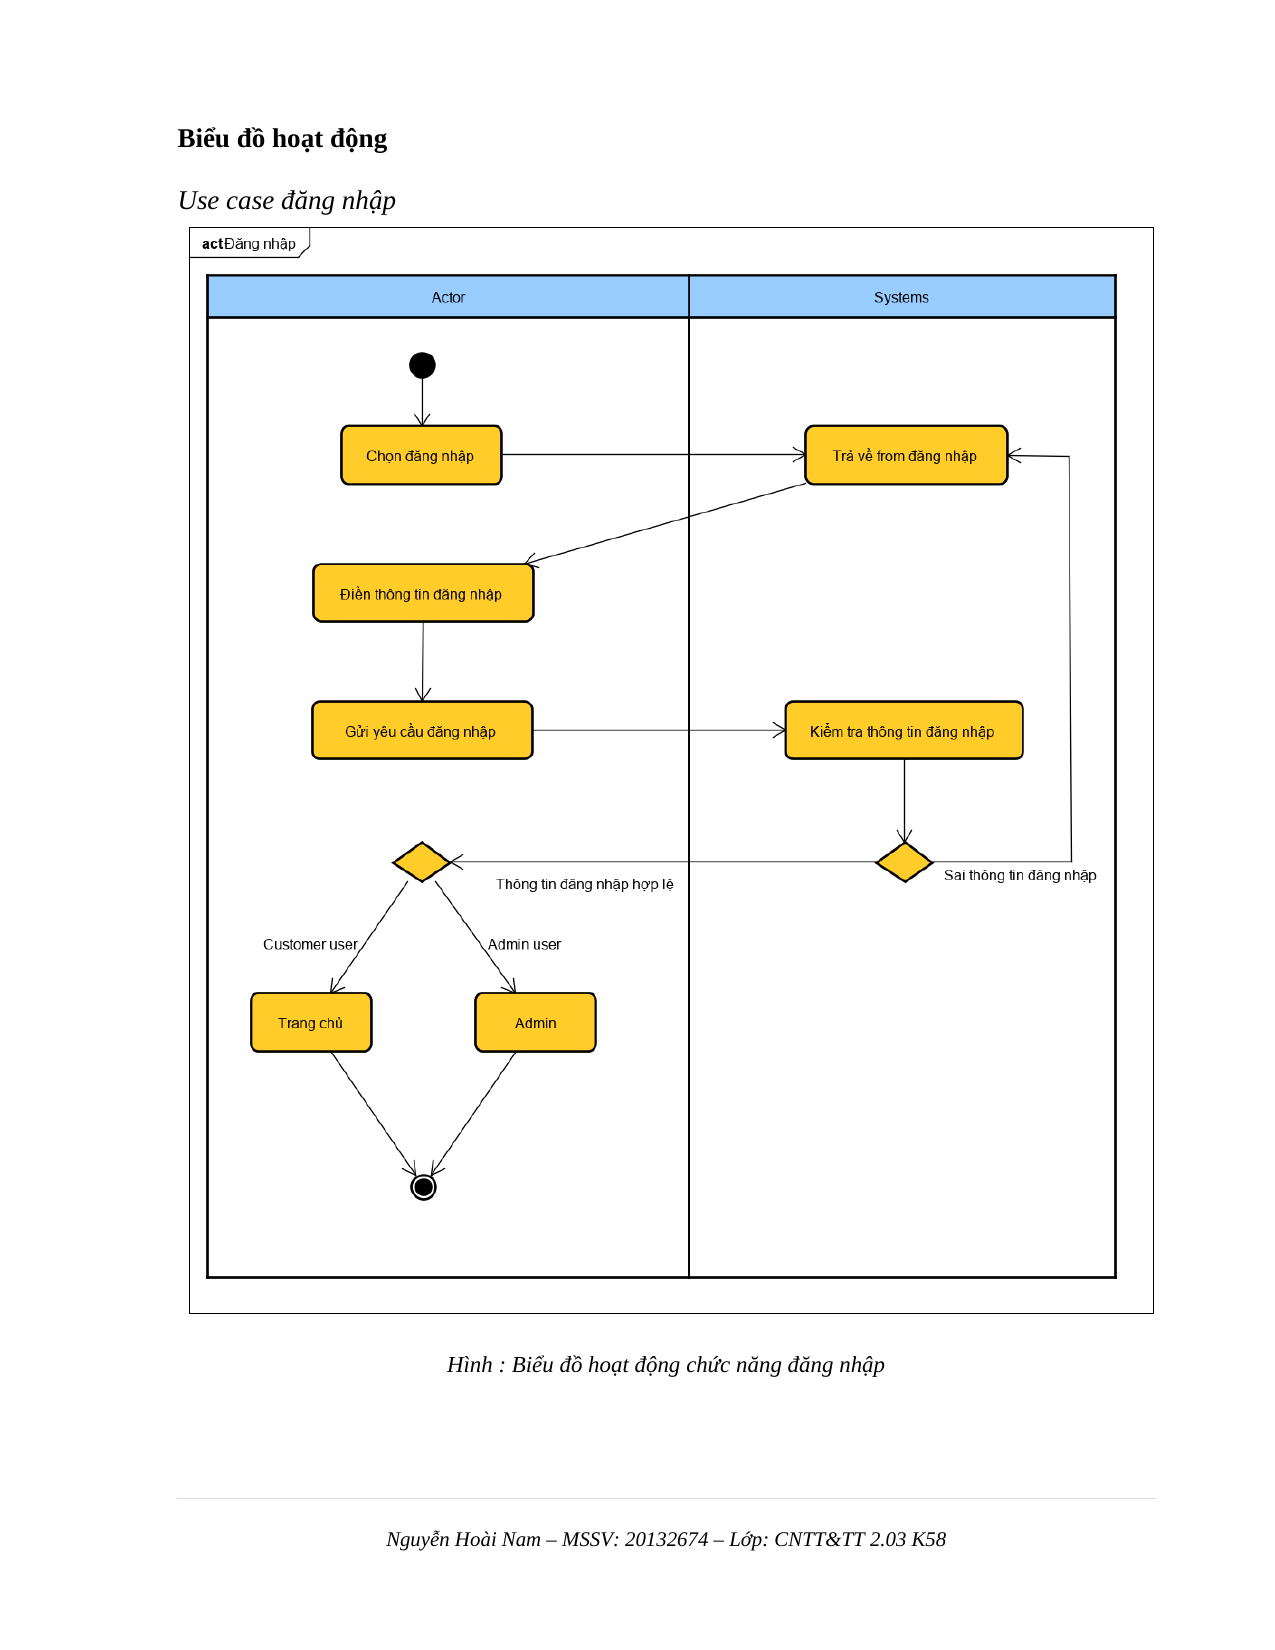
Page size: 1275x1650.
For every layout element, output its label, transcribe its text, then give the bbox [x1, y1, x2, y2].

picture [177, 215, 1165, 1325]
text Hình : Biểu đồ hoạt động chức năng đăng nhập [177, 1351, 1157, 1378]
subtitle Use case đăng nhập [177, 184, 1157, 215]
subtitle Biểu đồ hoạt động [177, 122, 1157, 153]
